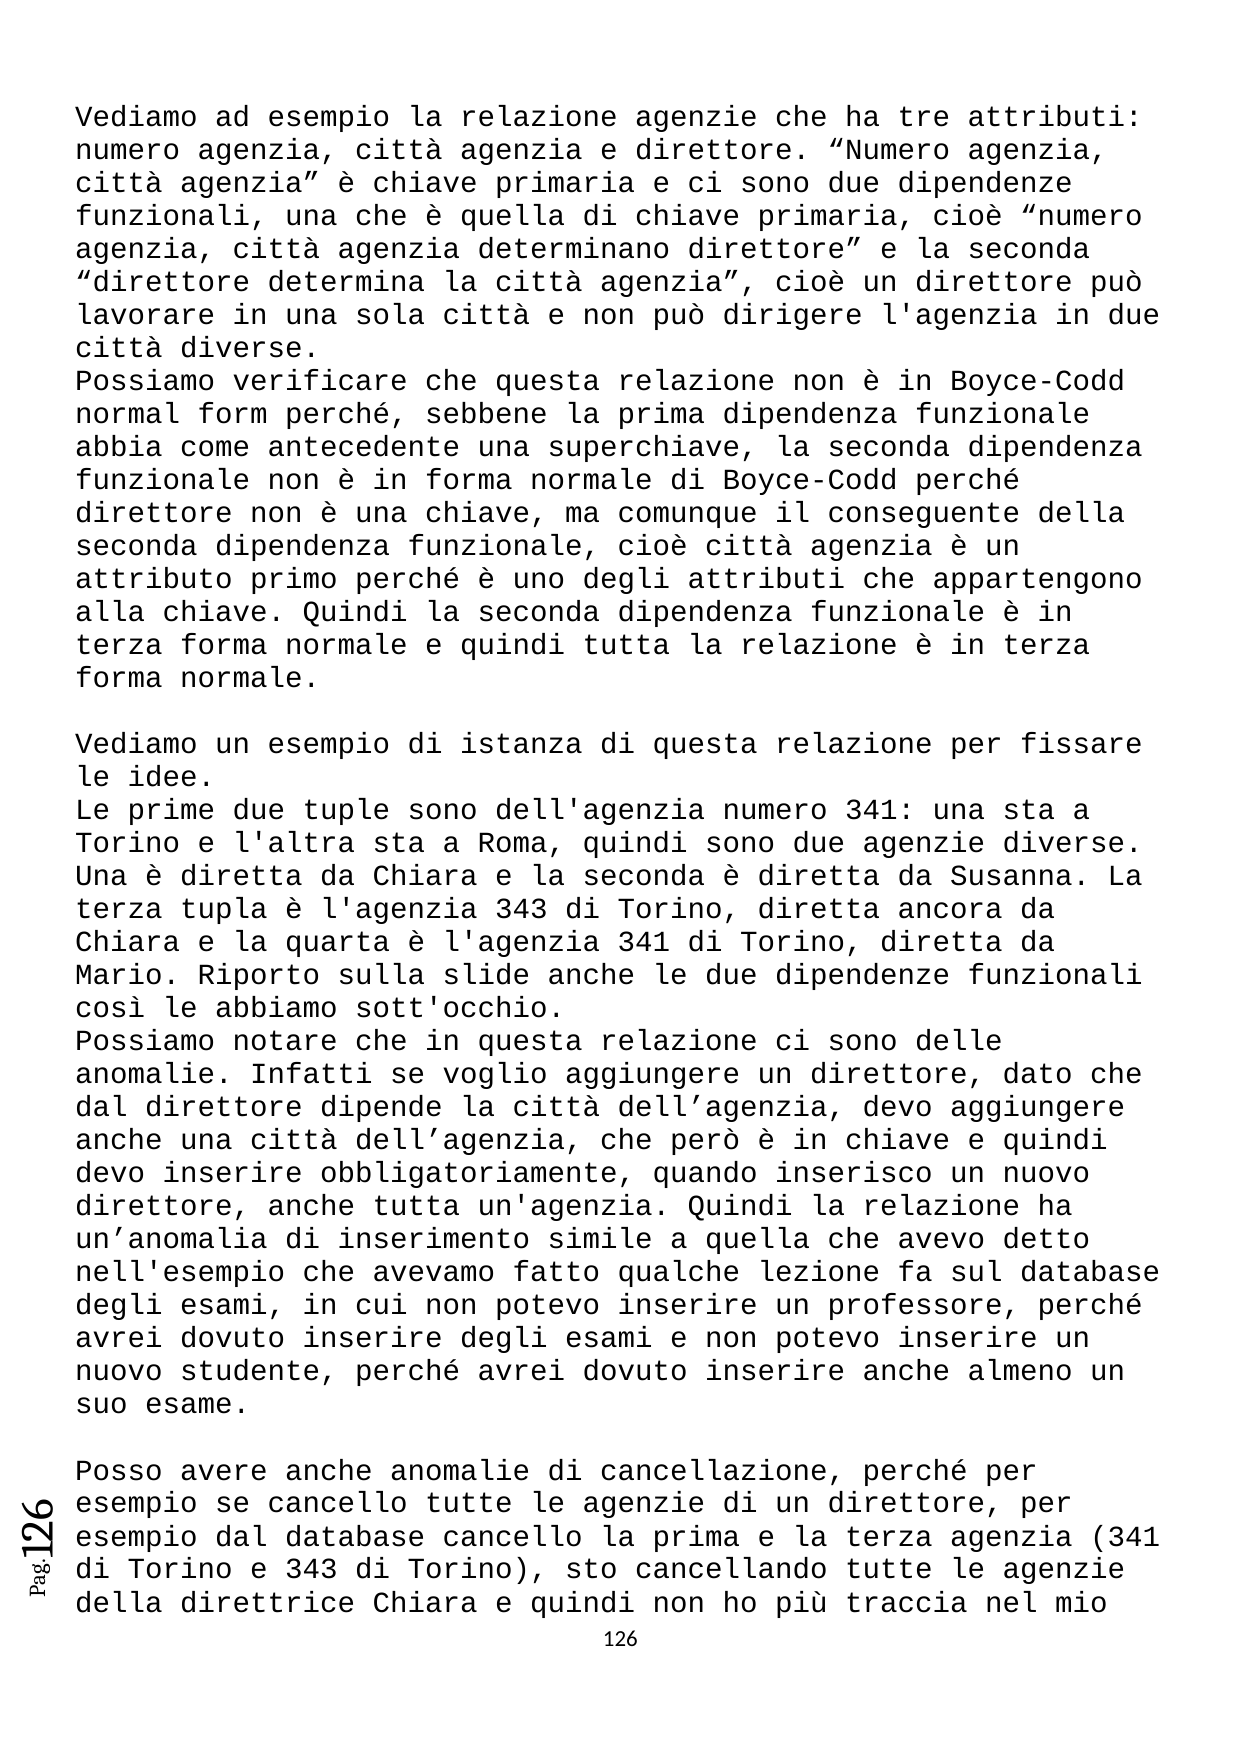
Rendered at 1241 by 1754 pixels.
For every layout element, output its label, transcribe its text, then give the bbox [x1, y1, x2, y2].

text Possiamo verificare che questa relazione non è in Boyce-Codd normal form perché, sebbene la prima dipendenza funzionale abbia come antecedente una superchiave, la seconda dipendenza funzionale non è in forma normale di Boyce-Codd perché direttore non è una chiave, ma comunque il conseguente della seconda dipendenza funzionale, cioè città agenzia è un attributo primo perché è uno degli attributi che appartengono alla chiave. Quindi la seconda dipendenza funzionale è in terza forma normale e quindi tutta la relazione è in terza forma normale. [75, 366, 1165, 696]
text Le prime due tuple sono dell'agenzia numero 341: una sta a Torino e l'altra sta a Roma, quindi sono due agenzie diverse. Una è diretta da Chiara e la seconda è diretta da Susanna. La terza tupla è l'agenzia 343 di Torino, diretta ancora da Chiara e la quarta è l'agenzia 341 di Torino, diretta da Mario. Riporto sulla slide anche le due dipendenze funzionali così le abbiamo sott'occhio. [75, 795, 1165, 1026]
text Possiamo notare che in questa relazione ci sono delle anomalie. Infatti se voglio aggiungere un direttore, dato che dal direttore dipende la città dell’agenzia, devo aggiungere anche una città dell’agenzia, che però è in chiave e quindi devo inserire obbligatoriamente, quando inserisco un nuovo direttore, anche tutta un'agenzia. Quindi la relazione ha un’anomalia di inserimento simile a quella che avevo detto nell'esempio che avevamo fatto qualche lezione fa sul database degli esami, in cui non potevo inserire un professore, perché avrei dovuto inserire degli esami e non potevo inserire un nuovo studente, perché avrei dovuto inserire anche almeno un suo esame. [75, 1026, 1165, 1423]
text Vediamo un esempio di istanza di questa relazione per fissare le idee. [75, 729, 1165, 795]
text Vediamo ad esempio la relazione agenzie che ha tre attributi: numero agenzia, città agenzia e direttore. “Numero agenzia, città agenzia” è chiave primaria e ci sono due dipendenze funzionali, una che è quella di chiave primaria, cioè “numero agenzia, città agenzia determinano direttore” e la seconda “direttore determina la città agenzia”, cioè un direttore può lavorare in una sola città e non può dirigere l'agenzia in due città diverse. [75, 102, 1165, 366]
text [75, 1456, 1165, 1621]
